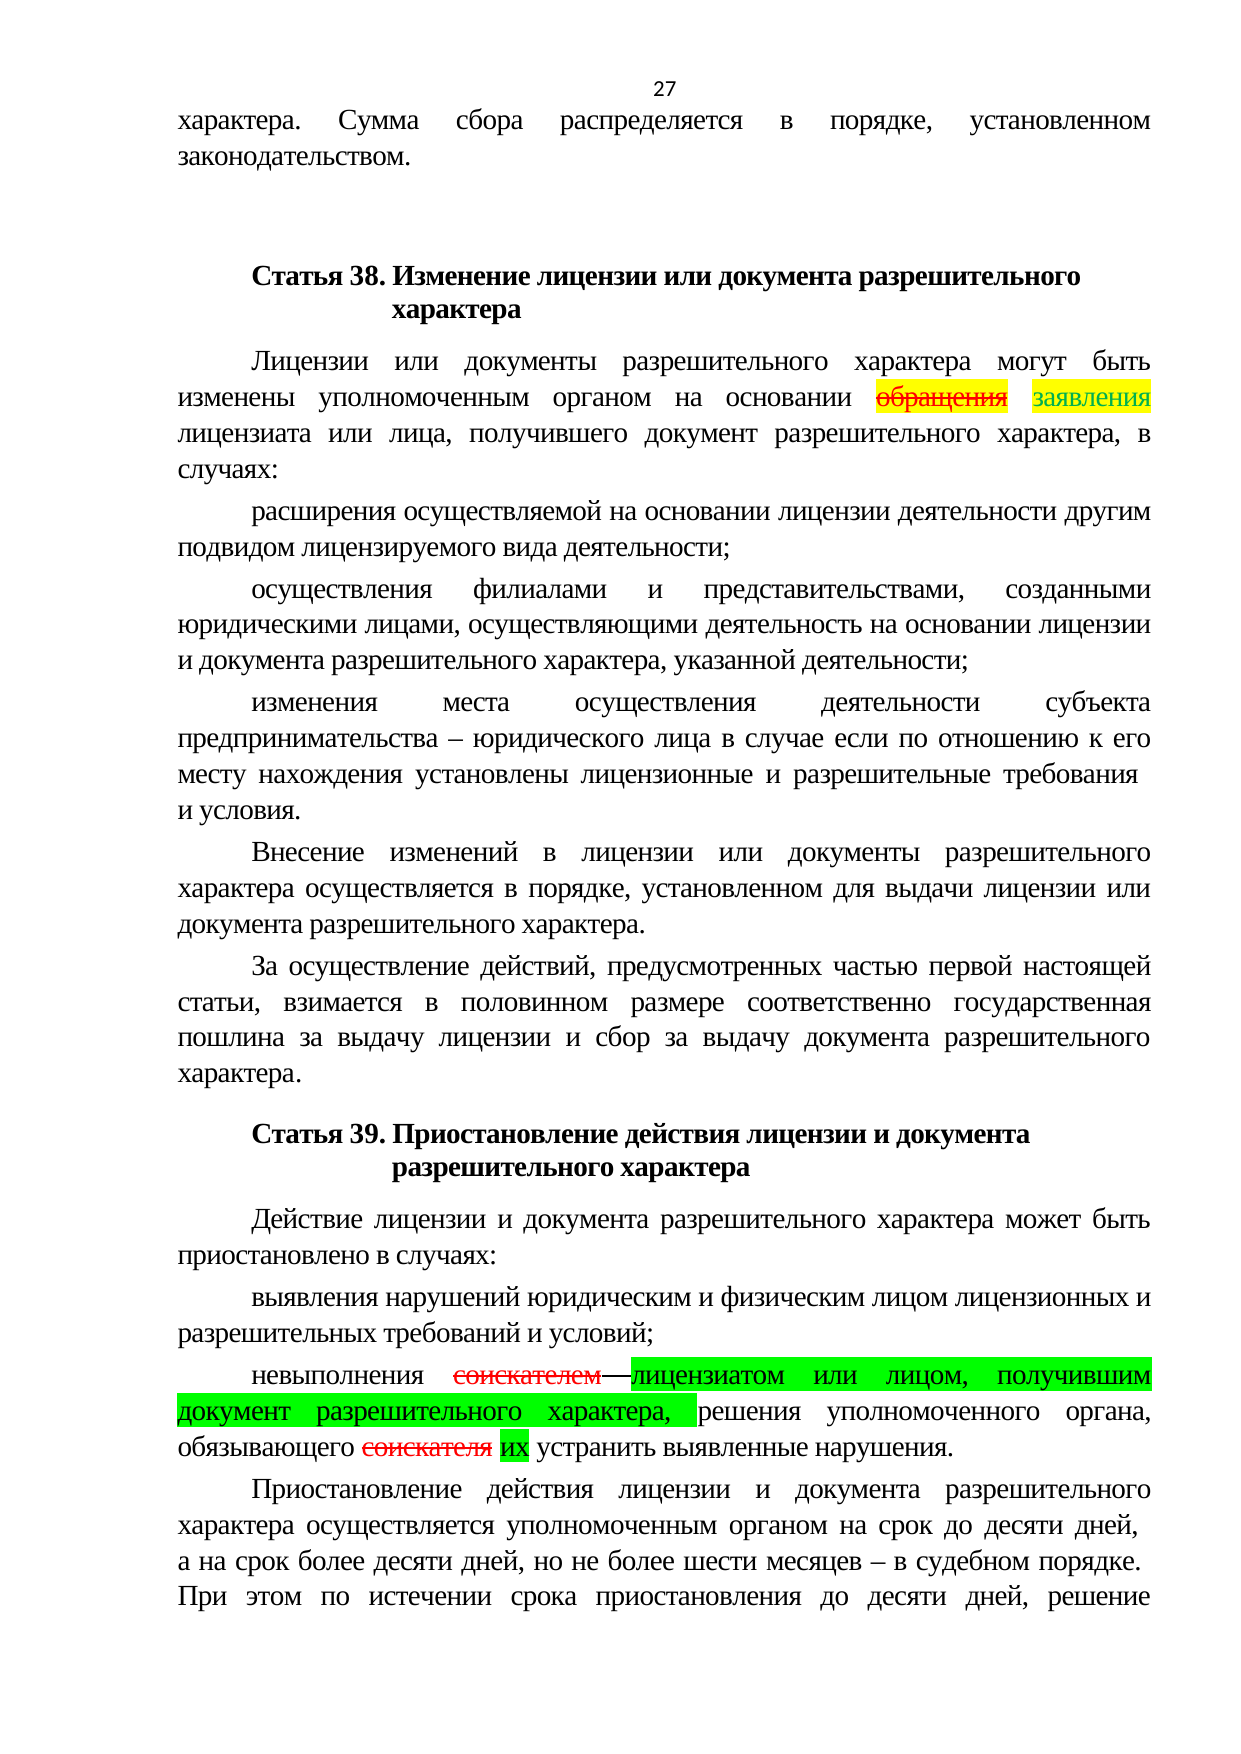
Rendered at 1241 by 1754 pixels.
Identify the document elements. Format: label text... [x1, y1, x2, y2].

text осуществления филиалами и представительствами, созданными юридическими лицами, осуществляющими деятельность на основании лицензии и документа разрешительного характера, указанной деятельности; [177, 571, 1152, 676]
text Статья 39. Приостановление действия лицензии и документа [177, 1116, 1152, 1149]
text невыполнения соискателем лицензиатом или лицом, получившим документ разрешительного характера, решения уполномоченного органа, обязывающего соискателя их устранить выявленные нарушения. [177, 1357, 1152, 1462]
text Внесение изменений в лицензии или документы разрешительного характера осуществляется в порядке, установленном для выдачи лицензии или документа разрешительного характера. [177, 834, 1152, 939]
text Действие лицензии и документа разрешительного характера может быть приостановлено в случаях: [177, 1201, 1152, 1271]
text выявления нарушений юридическим и физическим лицом лицензионных и разрешительных требований и условий; [177, 1279, 1152, 1349]
text разрешительного характера [177, 1149, 1152, 1183]
text За осуществление действий, предусмотренных частью первой настоящей статьи, взимается в половинном размере соответственно государственная пошлина за выдачу лицензии и сбор за выдачу документа разрешительного характера. [177, 948, 1152, 1089]
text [177, 1471, 1152, 1612]
text Статья 38. Изменение лицензии или документа разрешительного [177, 258, 1152, 291]
text характера [177, 291, 1152, 325]
text Лицензии или документы разрешительного характера могут быть изменены уполномоченным органом на основании обращения заявления лицензиата или лица, получившего документ разрешительного характера, в случаях: [177, 343, 1152, 484]
text расширения осуществляемой на основании лицензии деятельности другим подвидом лицензируемого вида деятельности; [177, 493, 1152, 562]
text изменения места осуществления деятельности субъекта предпринимательства – юридического лица в случае если по отношению к его месту нахождения установлены лицензионные и разрешительные требования и условия. [177, 684, 1152, 826]
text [177, 102, 1152, 171]
